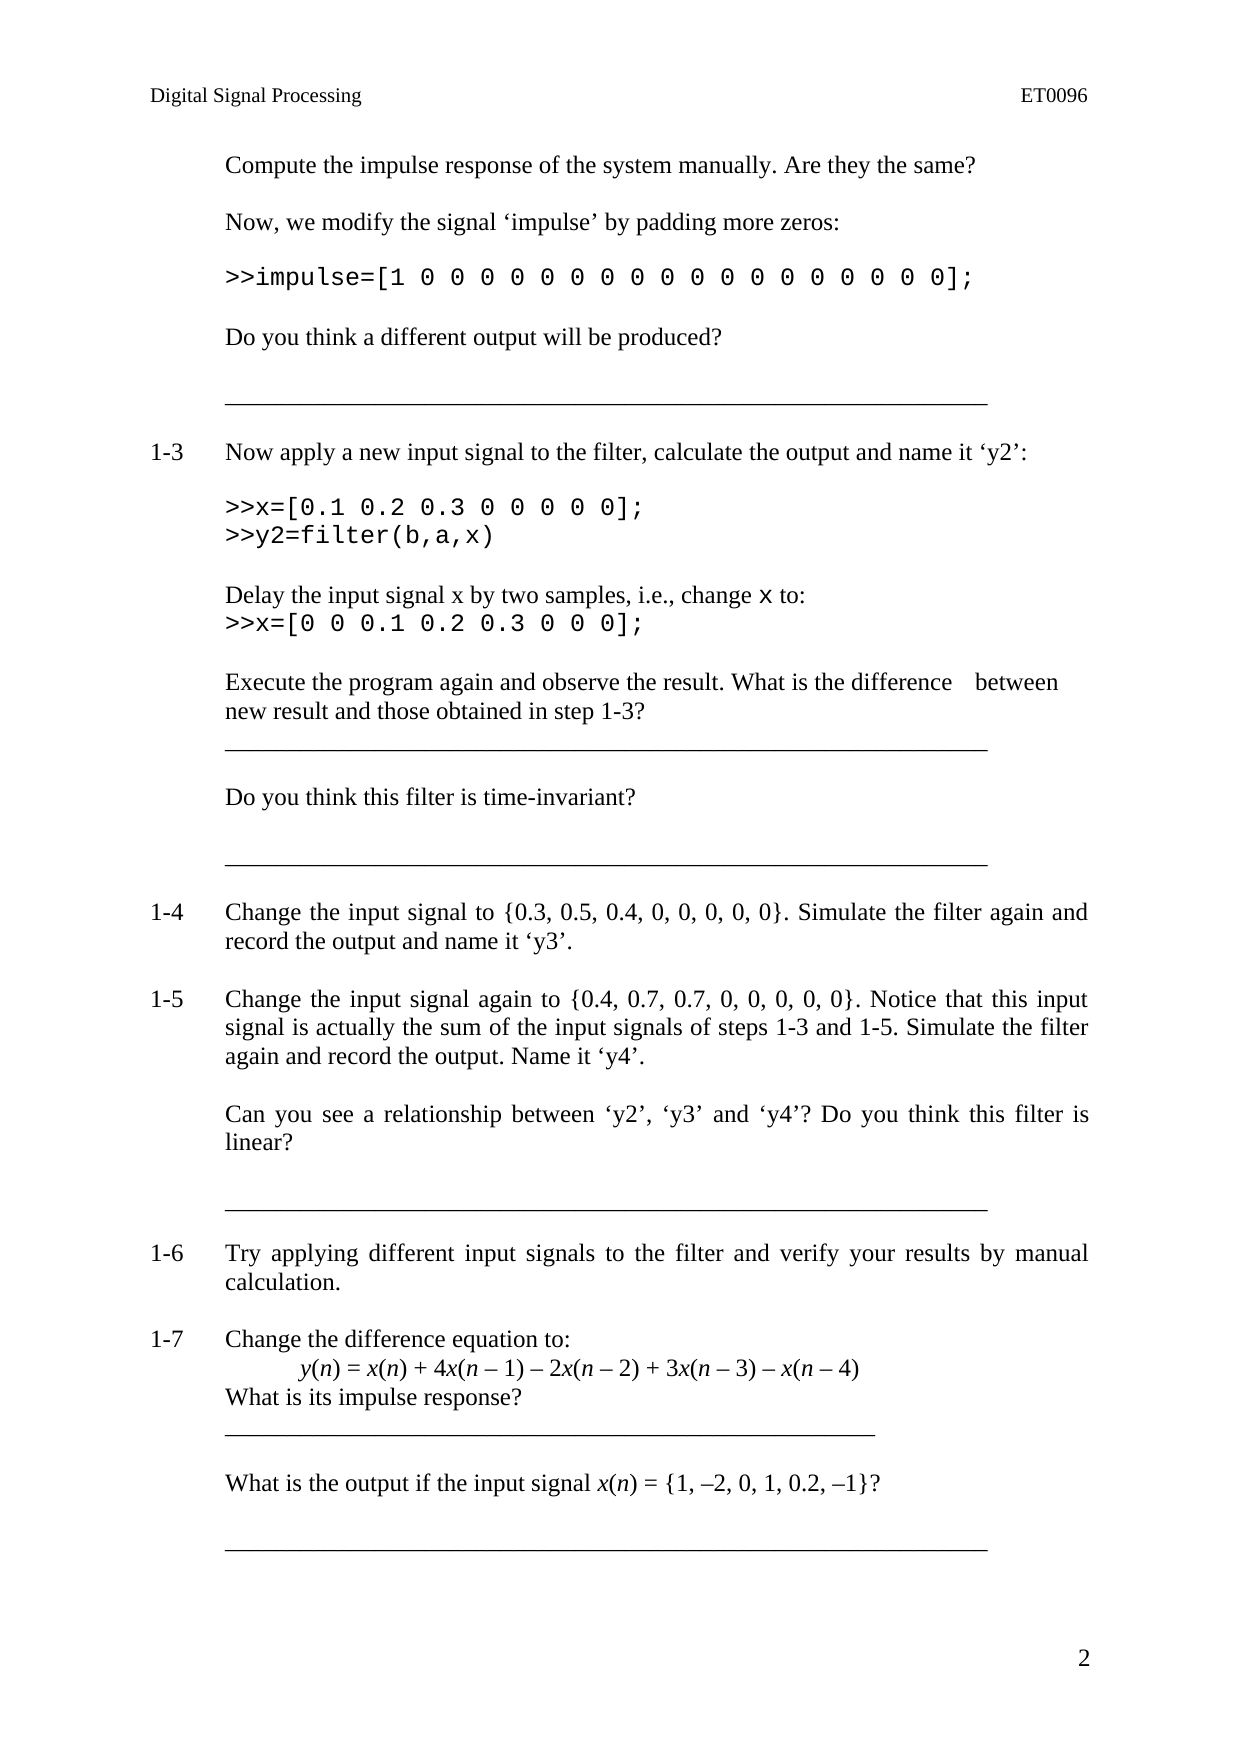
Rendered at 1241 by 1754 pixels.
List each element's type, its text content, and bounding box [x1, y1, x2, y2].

text ____________________________________________________ [150, 1410, 1090, 1439]
text _____________________________________________________________ [150, 840, 1090, 869]
list Change the difference equation to: [150, 1324, 1090, 1353]
text Do you think a different output will be produced? [150, 322, 1090, 351]
text _____________________________________________________________ [225, 379, 1090, 408]
list Change the input signal again to {0.4, 0.7, 0.7, 0, 0, 0, 0, 0}. Notice that this input signal is actually the sum of the input signals of steps 1-3 and 1-5. Simulate the filter again and record the output. Name it ‘y4’. [150, 984, 1090, 1070]
text Execute the program again and observe the result. What is the difference between new result and those obtained in step 1-3? [225, 667, 1090, 725]
text Now, we modify the signal ‘impulse’ by padding more zeros: [150, 207, 1090, 236]
text _____________________________________________________________ [150, 1185, 1090, 1214]
text Compute the impulse response of the system manually. Are they the same? [150, 150, 1090, 179]
text y(n) = x(n) + 4x(n – 1) – 2x(n – 2) + 3x(n – 3) – x(n – 4) [225, 1353, 1090, 1382]
text What is its impulse response? [150, 1382, 1090, 1410]
text Do you think this filter is time-invariant? [150, 782, 1090, 811]
text >>impulse=[1 0 0 0 0 0 0 0 0 0 0 0 0 0 0 0 0 0 0]; [150, 265, 1090, 293]
text >>y2=filter(b,a,x) [150, 523, 1090, 551]
list Now apply a new input signal to the filter, calculate the output and name it ‘y2’: [150, 437, 1090, 466]
text >>x=[0.1 0.2 0.3 0 0 0 0 0]; [150, 494, 1090, 523]
text Delay the input signal x by two samples, i.e., change x to: [150, 580, 1090, 611]
text >>x=[0 0 0.1 0.2 0.3 0 0 0]; [150, 611, 1090, 639]
text What is the output if the input signal x(n) = {1, –2, 0, 1, 0.2, –1}? [150, 1468, 1090, 1497]
list Change the input signal to {0.3, 0.5, 0.4, 0, 0, 0, 0, 0}. Simulate the filter again and record the output and name it ‘y3’. [150, 897, 1090, 955]
text _____________________________________________________________ [150, 1525, 1090, 1554]
text _____________________________________________________________ [150, 725, 1090, 754]
text Can you see a relationship between ‘y2’, ‘y3’ and ‘y4’? Do you think this filter is linear? [150, 1099, 1090, 1156]
list Try applying different input signals to the filter and verify your results by manual calculation. [150, 1238, 1090, 1295]
